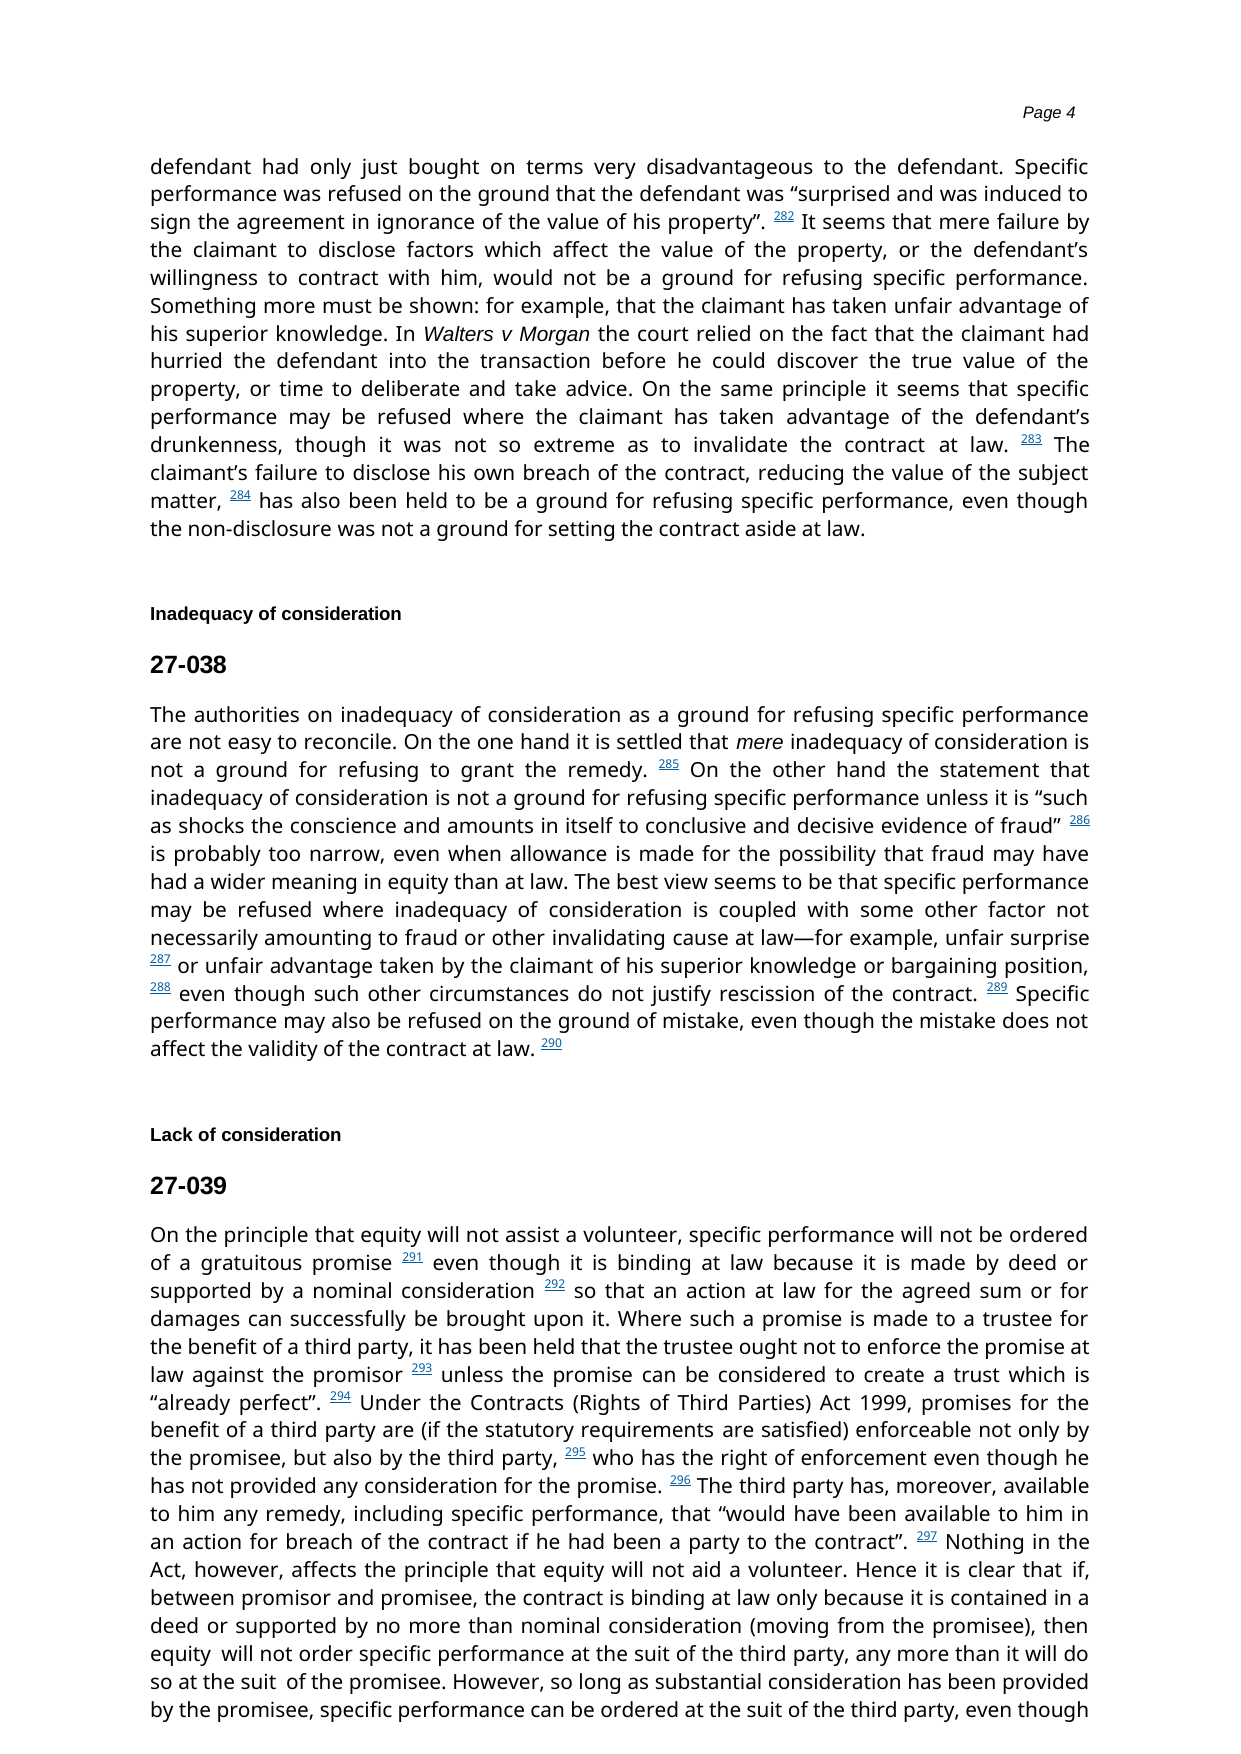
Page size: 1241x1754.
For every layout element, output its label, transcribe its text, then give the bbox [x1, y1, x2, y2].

text Inadequacy of consideration [150, 603, 1107, 624]
text The authorities on inadequacy of consideration as a ground for refusing specific performance are not easy to reconcile. On the one hand it is settled that mere inadequacy of consideration is not a ground for refusing to grant the remedy. 285 On the other hand the statement that inadequacy of consideration is not a ground for refusing specific performance unless it is “such as shocks the conscience and amounts in itself to conclusive and decisive evidence of fraud” 286 is probably too narrow, even when allowance is made for the possibility that fraud may have had a wider meaning in equity than at law. The best view seems to be that specific performance may be refused where inadequacy of consideration is coupled with some other factor not necessarily amounting to fraud or other invalidating cause at law—for example, unfair surprise 287 or unfair advantage taken by the claimant of his superior knowledge or bargaining position, 288 even though such other circumstances do not justify rescission of the contract. 289 Specific performance may also be refused on the ground of mistake, even though the mistake does not affect the validity of the contract at law. 290 [150, 700, 1090, 1063]
subtitle 27-038 [150, 650, 1107, 679]
subtitle 27-039 [150, 1171, 1107, 1200]
text defendant had only just bought on terms very disadvantageous to the defendant. Specific performance was refused on the ground that the defendant was “surprised and was induced to sign the agreement in ignorance of the value of his property”. 282 It seems that mere failure by the claimant to disclose factors which affect the value of the property, or the defendant’s willingness to contract with him, would not be a ground for refusing specific performance. Something more must be shown: for example, that the claimant has taken unfair advantage of his superior knowledge. In Walters v Morgan the court relied on the fact that the claimant had hurried the defendant into the transaction before he could discover the true value of the property, or time to deliberate and take advice. On the same principle it seems that specific performance may be refused where the claimant has taken advantage of the defendant’s drunkenness, though it was not so extreme as to invalidate the contract at law. 283 The claimant’s failure to disclose his own breach of the contract, reducing the value of the subject matter, 284 has also been held to be a ground for refusing specific performance, even though the non-disclosure was not a ground for setting the contract aside at law. [150, 152, 1090, 543]
text Lack of consideration [150, 1123, 1107, 1145]
